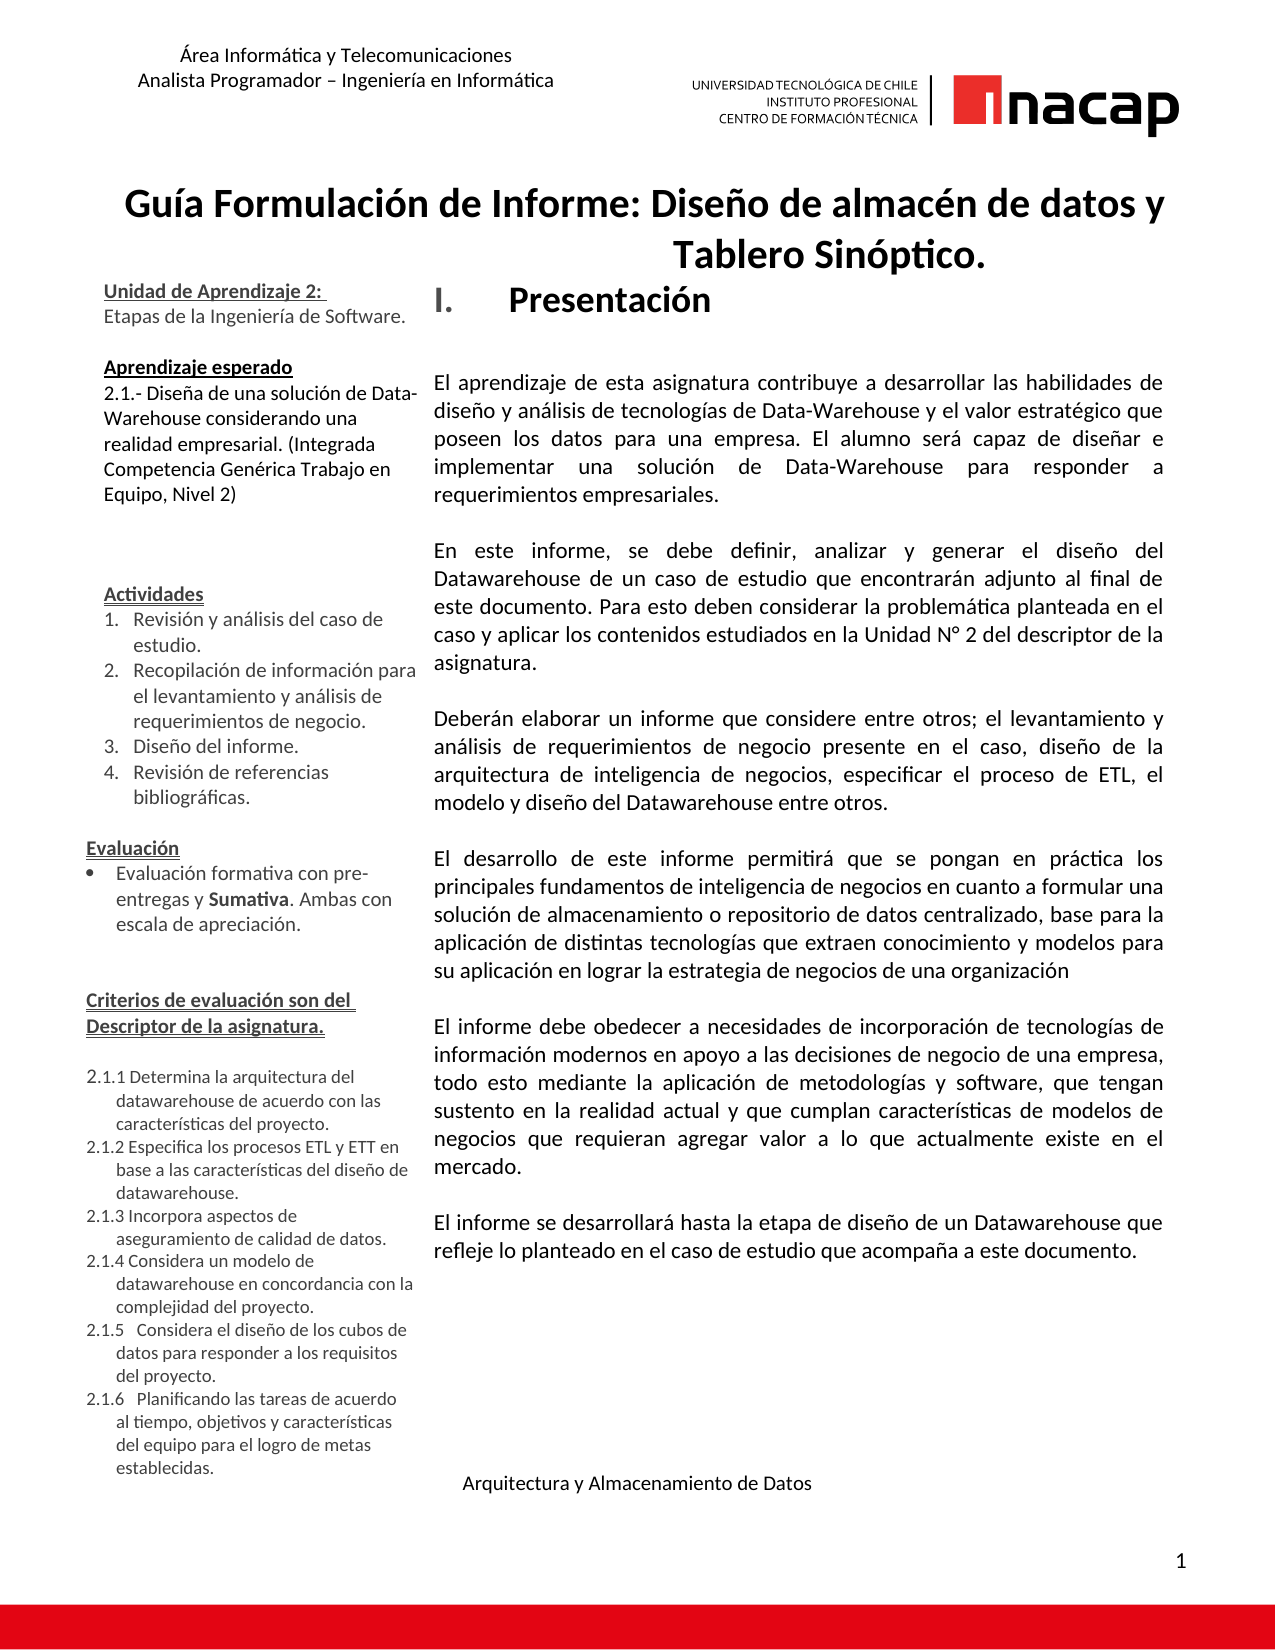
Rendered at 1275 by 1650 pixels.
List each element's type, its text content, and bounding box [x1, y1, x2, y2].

picture [689, 72, 1181, 138]
list Guía Formulación de Informe: Diseño de almacén de datos y Tablero Sinóptico. [104, 177, 1186, 279]
